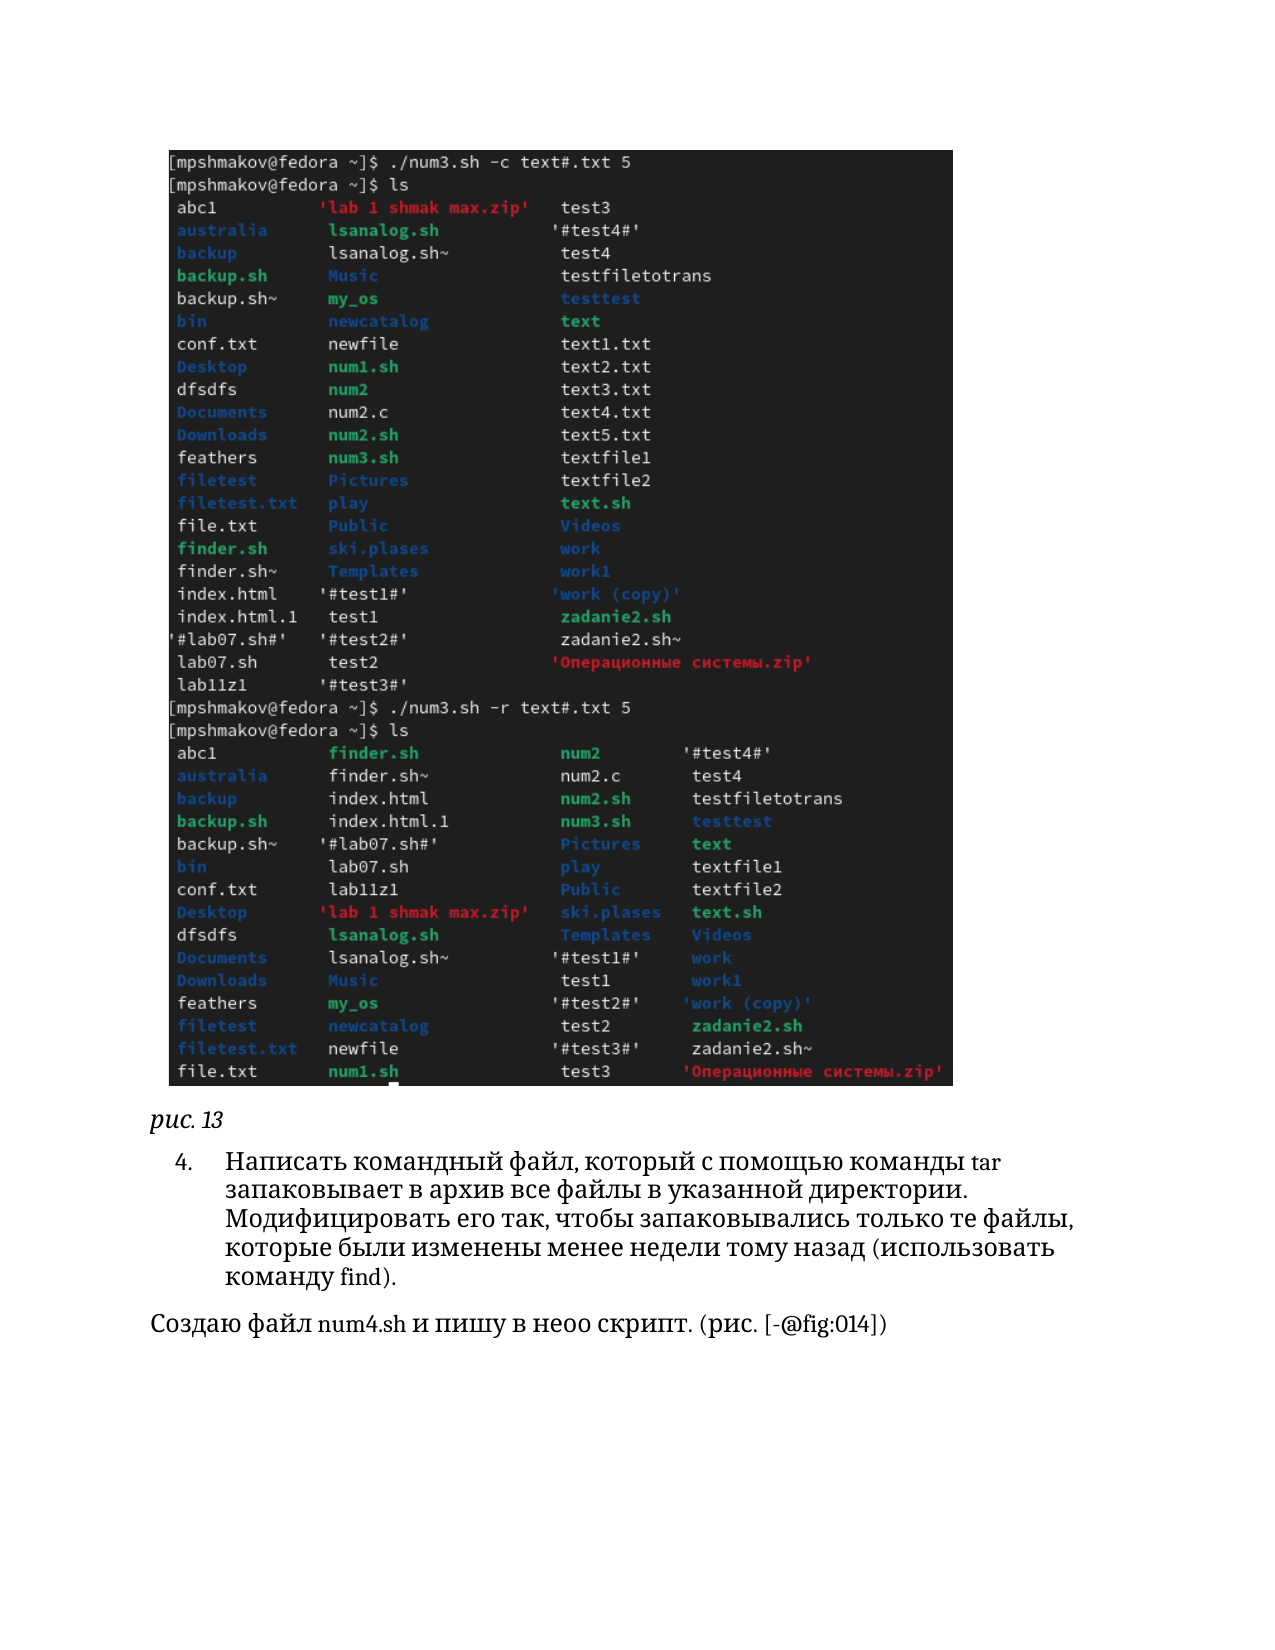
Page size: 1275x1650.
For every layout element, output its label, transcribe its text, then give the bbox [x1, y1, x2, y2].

list Написать командный файл, который с помощью команды tar запаковывает в архив все файлы в указанной директории. Модифицировать его так, чтобы запаковывались только те файлы, которые были изменены менее недели тому назад (использовать команду find). [175, 1147, 1125, 1291]
text Создаю файл num4.sh и пишу в неоо скрипт. (рис. [-@fig:014]) [150, 1310, 1125, 1339]
text рис. 13 [150, 1106, 1125, 1135]
picture [168, 150, 953, 1086]
